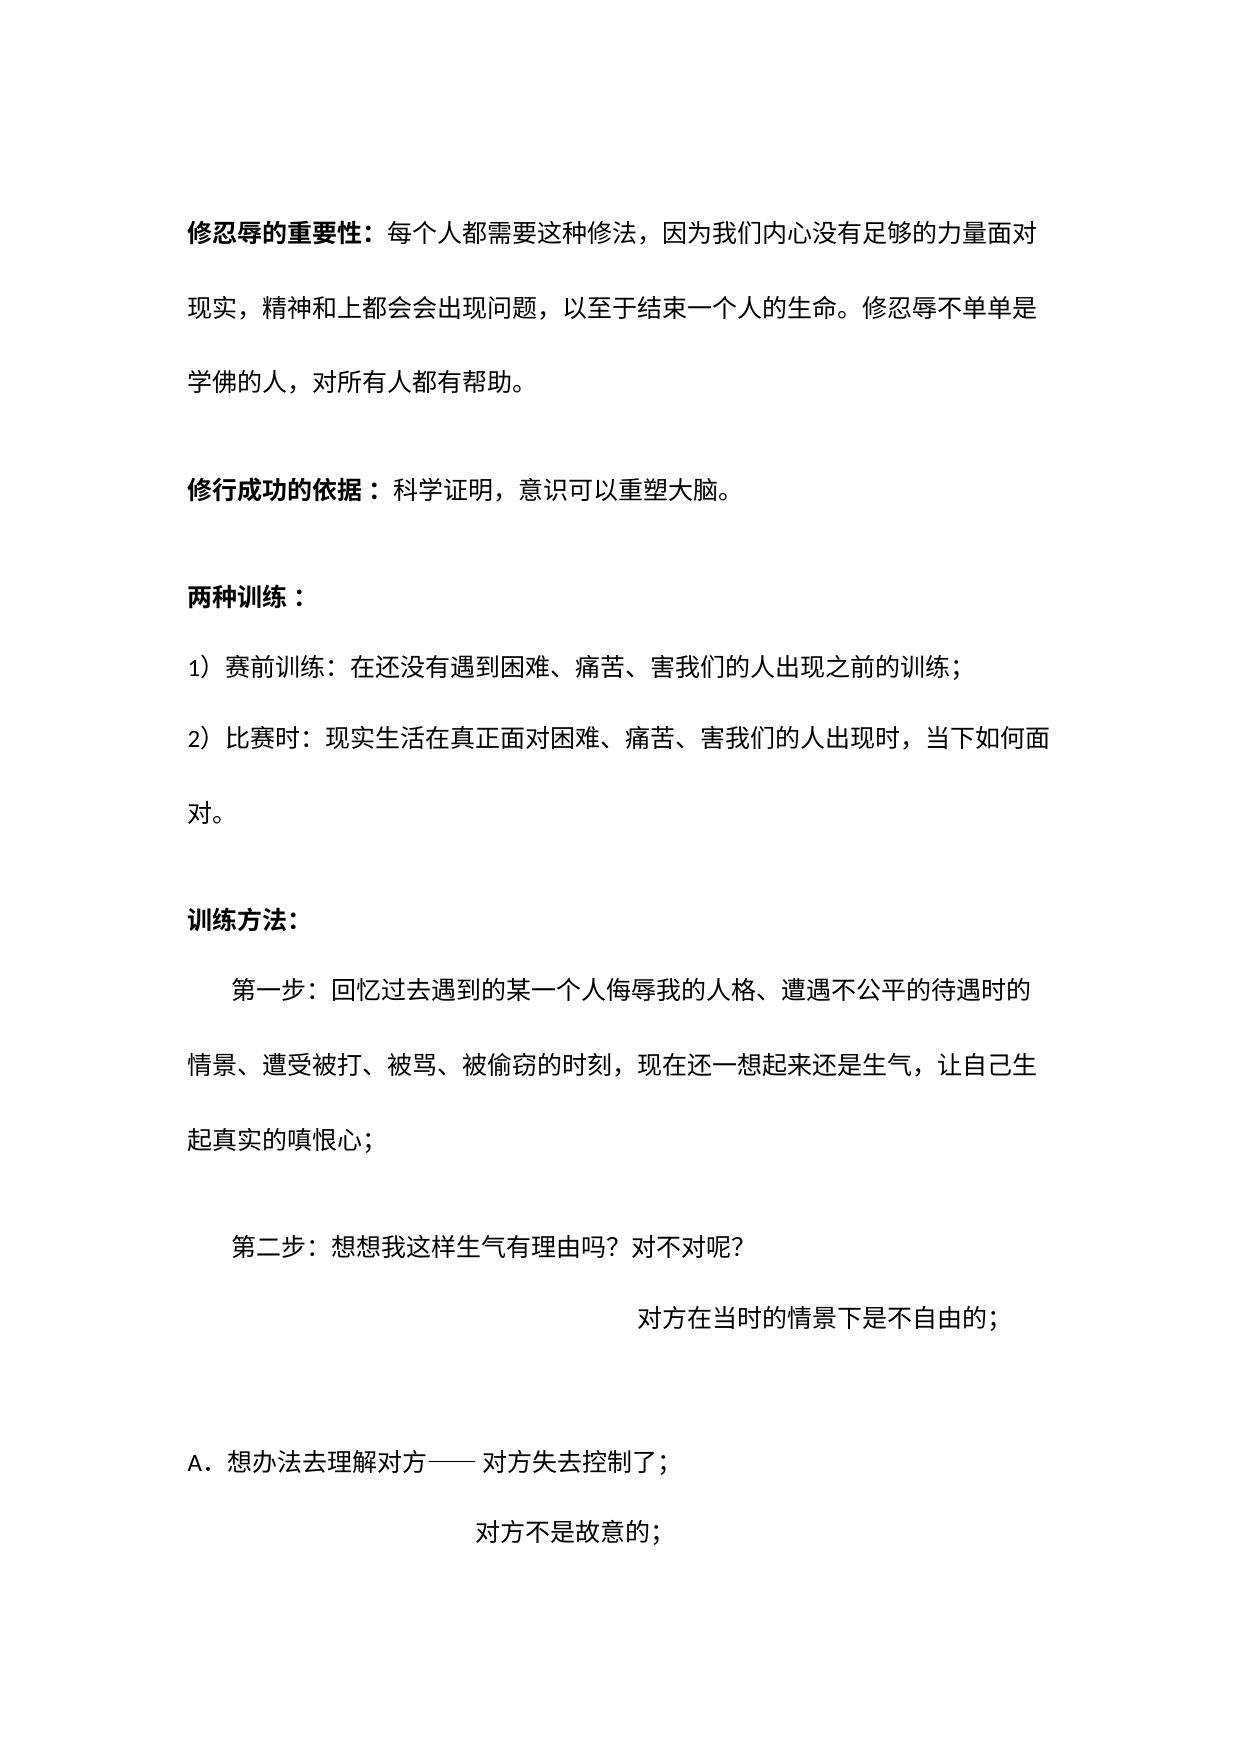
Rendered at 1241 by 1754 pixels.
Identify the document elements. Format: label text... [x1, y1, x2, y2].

text 第二步：想想我这样生气有理由吗？对不对呢？ [187, 1213, 1053, 1278]
text 1）赛前训练：在还没有遇到困难、痛苦、害我们的人出现之前的训练； [187, 633, 1053, 698]
list 对方不是故意的； [450, 1498, 1053, 1563]
text 两种训练 ： [187, 563, 1053, 628]
text 训练方法： [187, 886, 1053, 951]
list 想办法去理解对方—— 对方失去控制了； [187, 1428, 1053, 1493]
text 对方在当时的情景下是不自由的； [187, 1284, 1053, 1349]
text 第一步：回忆过去遇到的某一个人侮辱我的人格、遭遇不公平的待遇时的情景、遭受被打、被骂、被偷窃的时刻，现在还一想起来还是生气，让自己生起真实的嗔恨心； [187, 956, 1053, 1171]
text 修忍辱的重要性：每个人都需要这种修法，因为我们内心没有足够的力量面对现实，精神和上都会会出现问题，以至于结束一个人的生命。修忍辱不单单是学佛的人，对所有人都有帮助。 [187, 199, 1053, 413]
text 修行成功的依据 ：科学证明，意识可以重塑大脑。 [187, 456, 1053, 521]
text 2）比赛时：现实生活在真正面对困难、痛苦、害我们的人出现时，当下如何面对。 [187, 704, 1053, 844]
